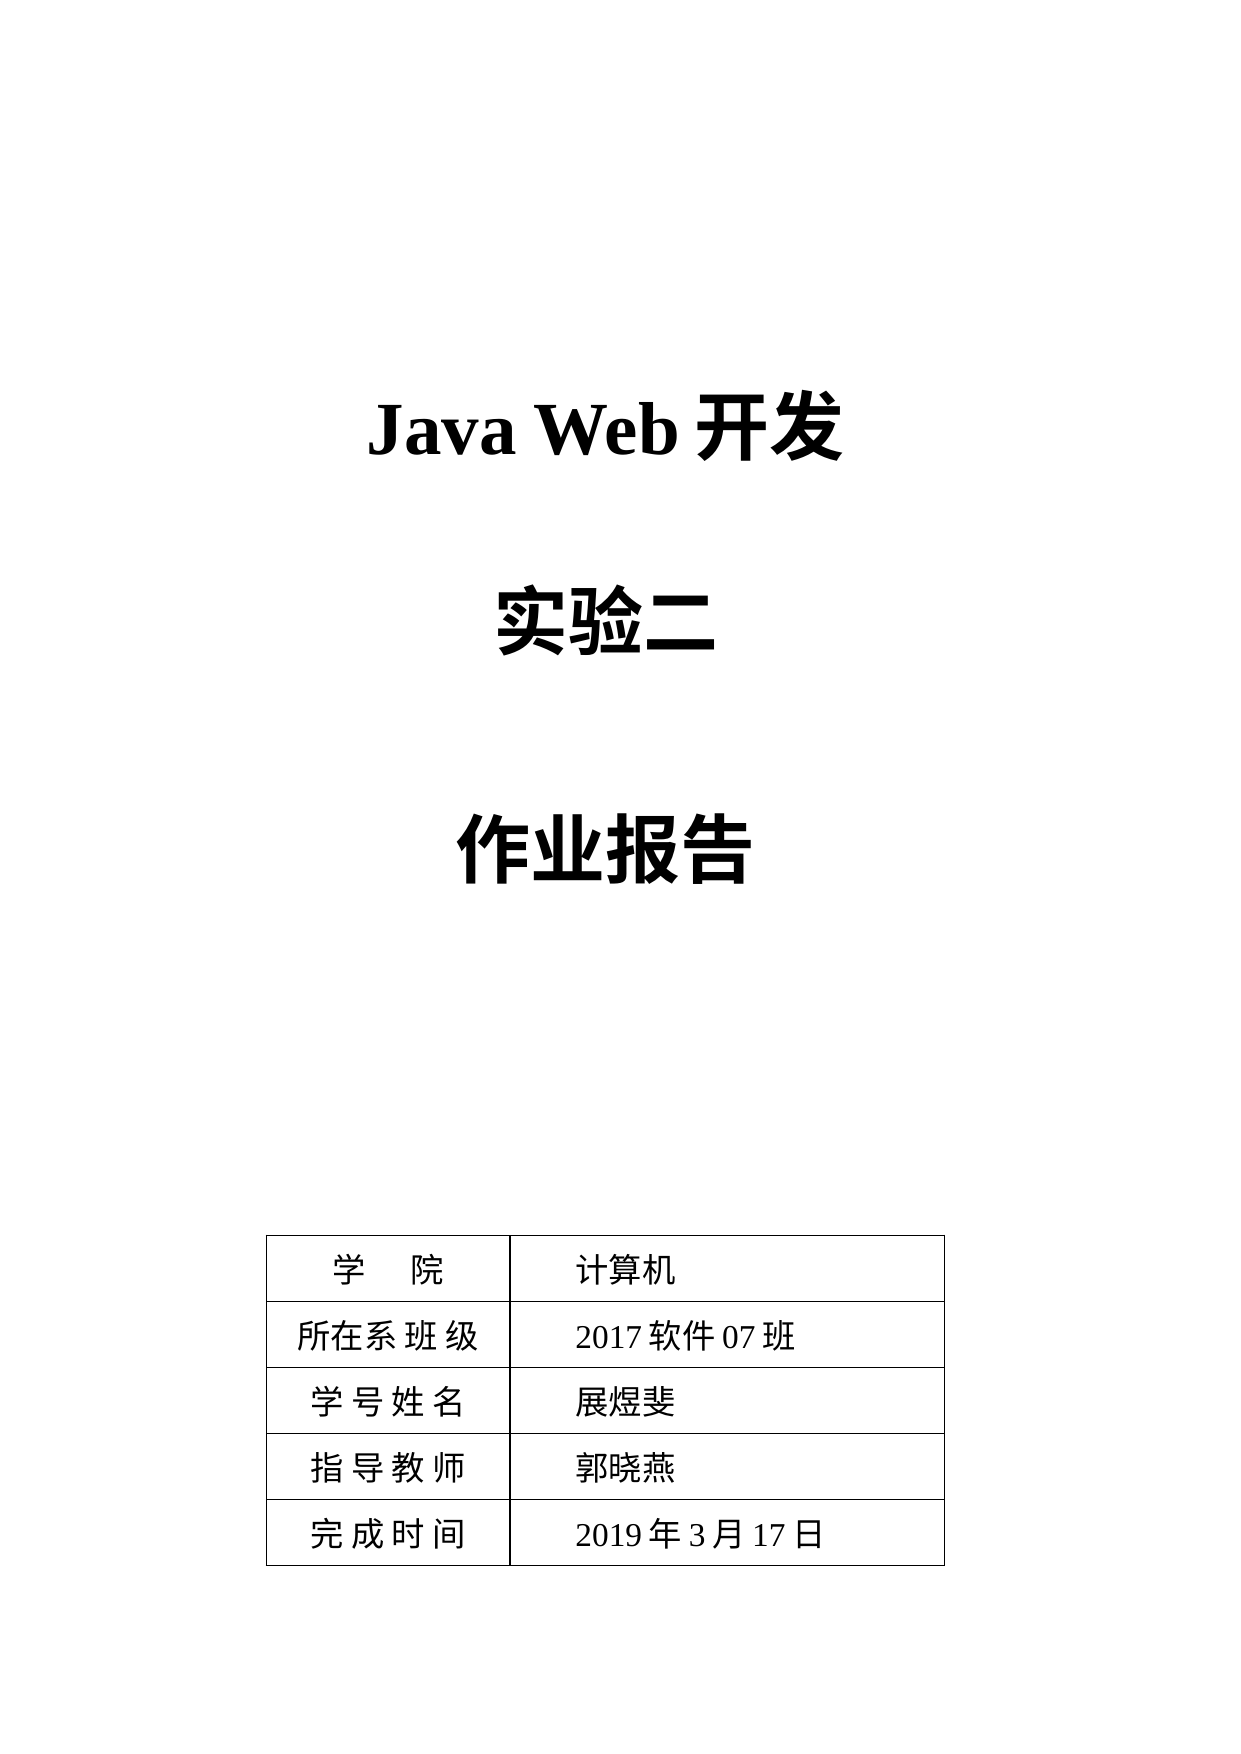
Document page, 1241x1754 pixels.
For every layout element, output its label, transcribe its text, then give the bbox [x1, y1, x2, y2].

text Java Web开发 [118, 357, 1093, 487]
table_cell 指 导 教 师 [267, 1434, 509, 1499]
table_cell 所在系 班 级 [267, 1302, 509, 1367]
table_cell 完 成 时 间 [267, 1500, 509, 1565]
text 实验二 [118, 552, 1093, 682]
table_cell 展煜斐 [511, 1368, 944, 1433]
text 作业报告 [118, 779, 1093, 909]
table_cell 2019年3月17日 [511, 1500, 944, 1565]
table_cell 2017软件07班 [511, 1302, 944, 1367]
table_cell 学 号 姓 名 [267, 1368, 509, 1433]
table_header 学 院 [267, 1236, 509, 1301]
table_header 计算机 [511, 1236, 944, 1301]
table_cell 郭晓燕 [511, 1434, 944, 1499]
